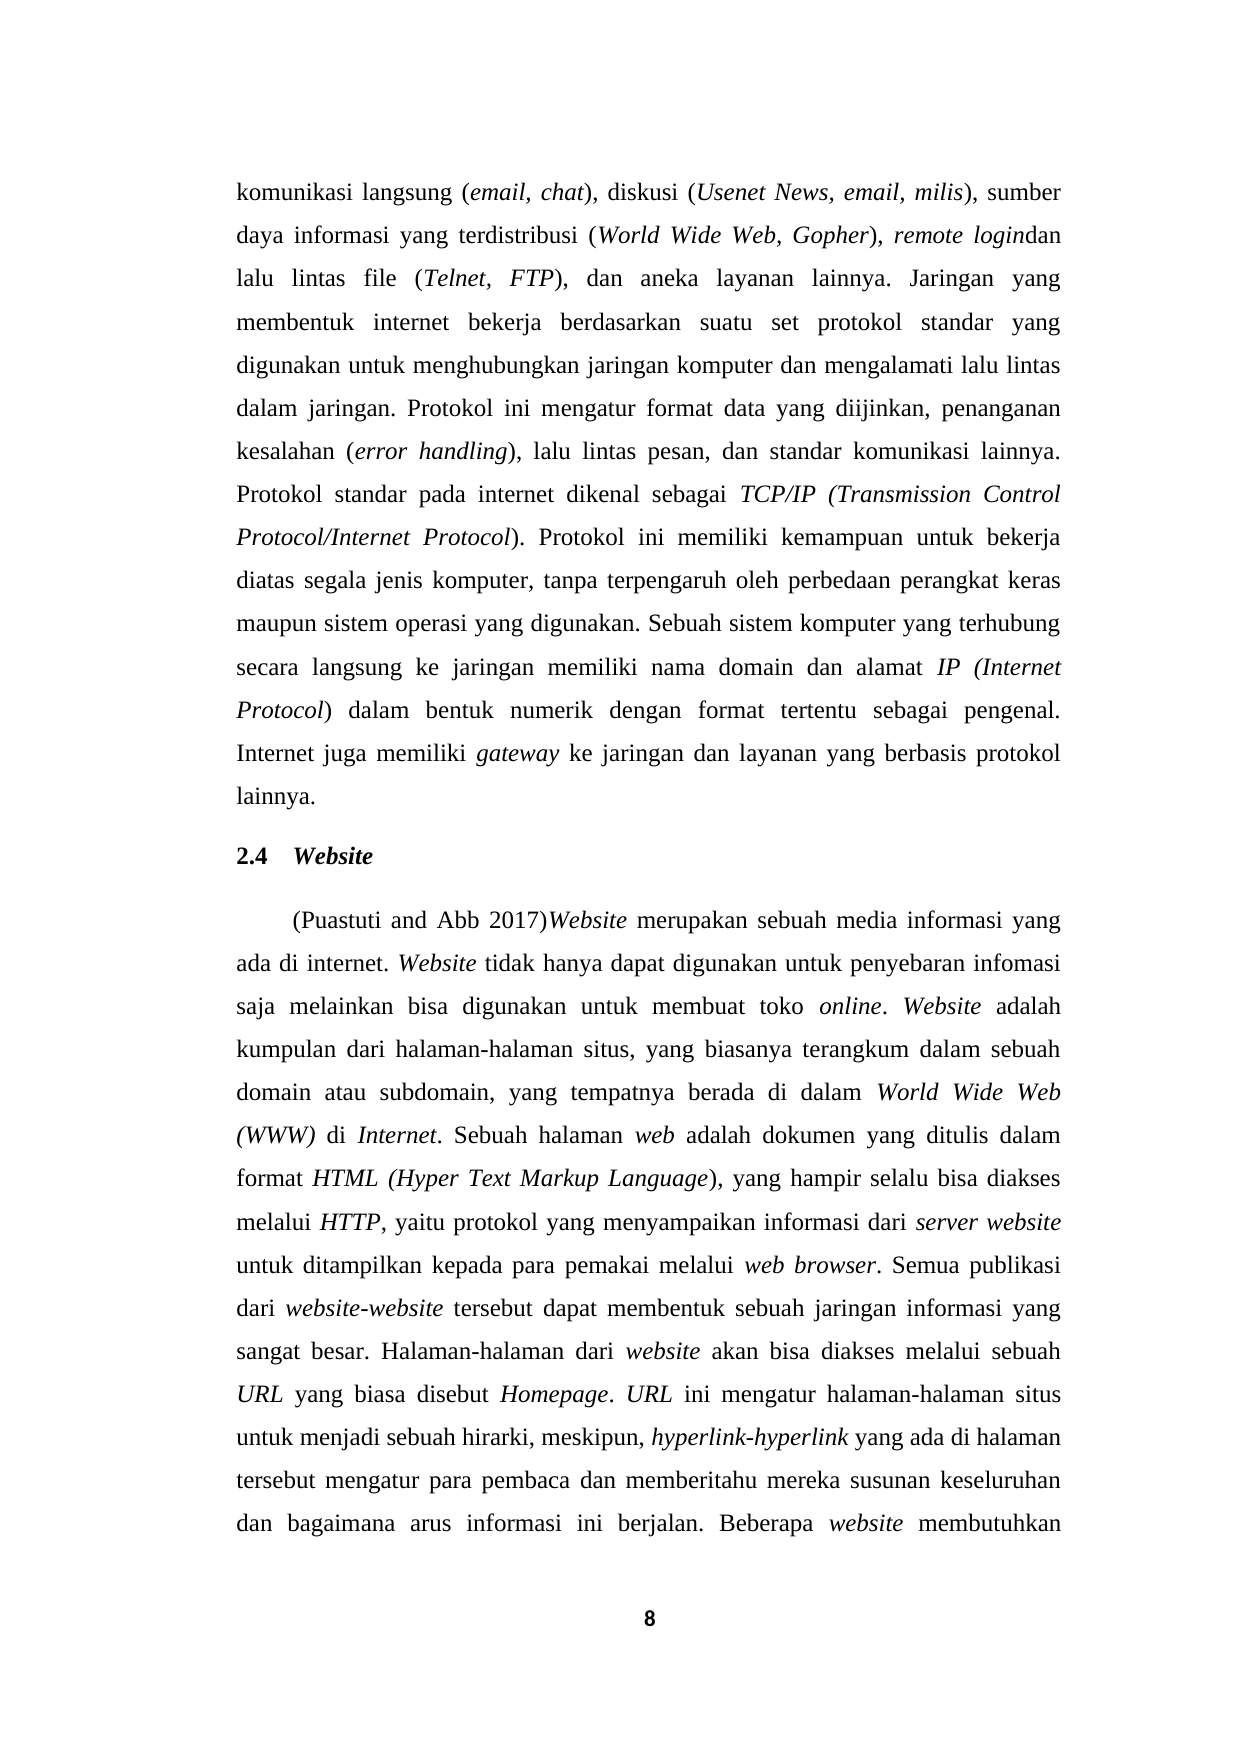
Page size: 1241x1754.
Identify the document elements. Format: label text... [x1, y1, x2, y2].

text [236, 177, 1061, 810]
list Website [236, 841, 1061, 869]
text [236, 905, 1061, 1537]
